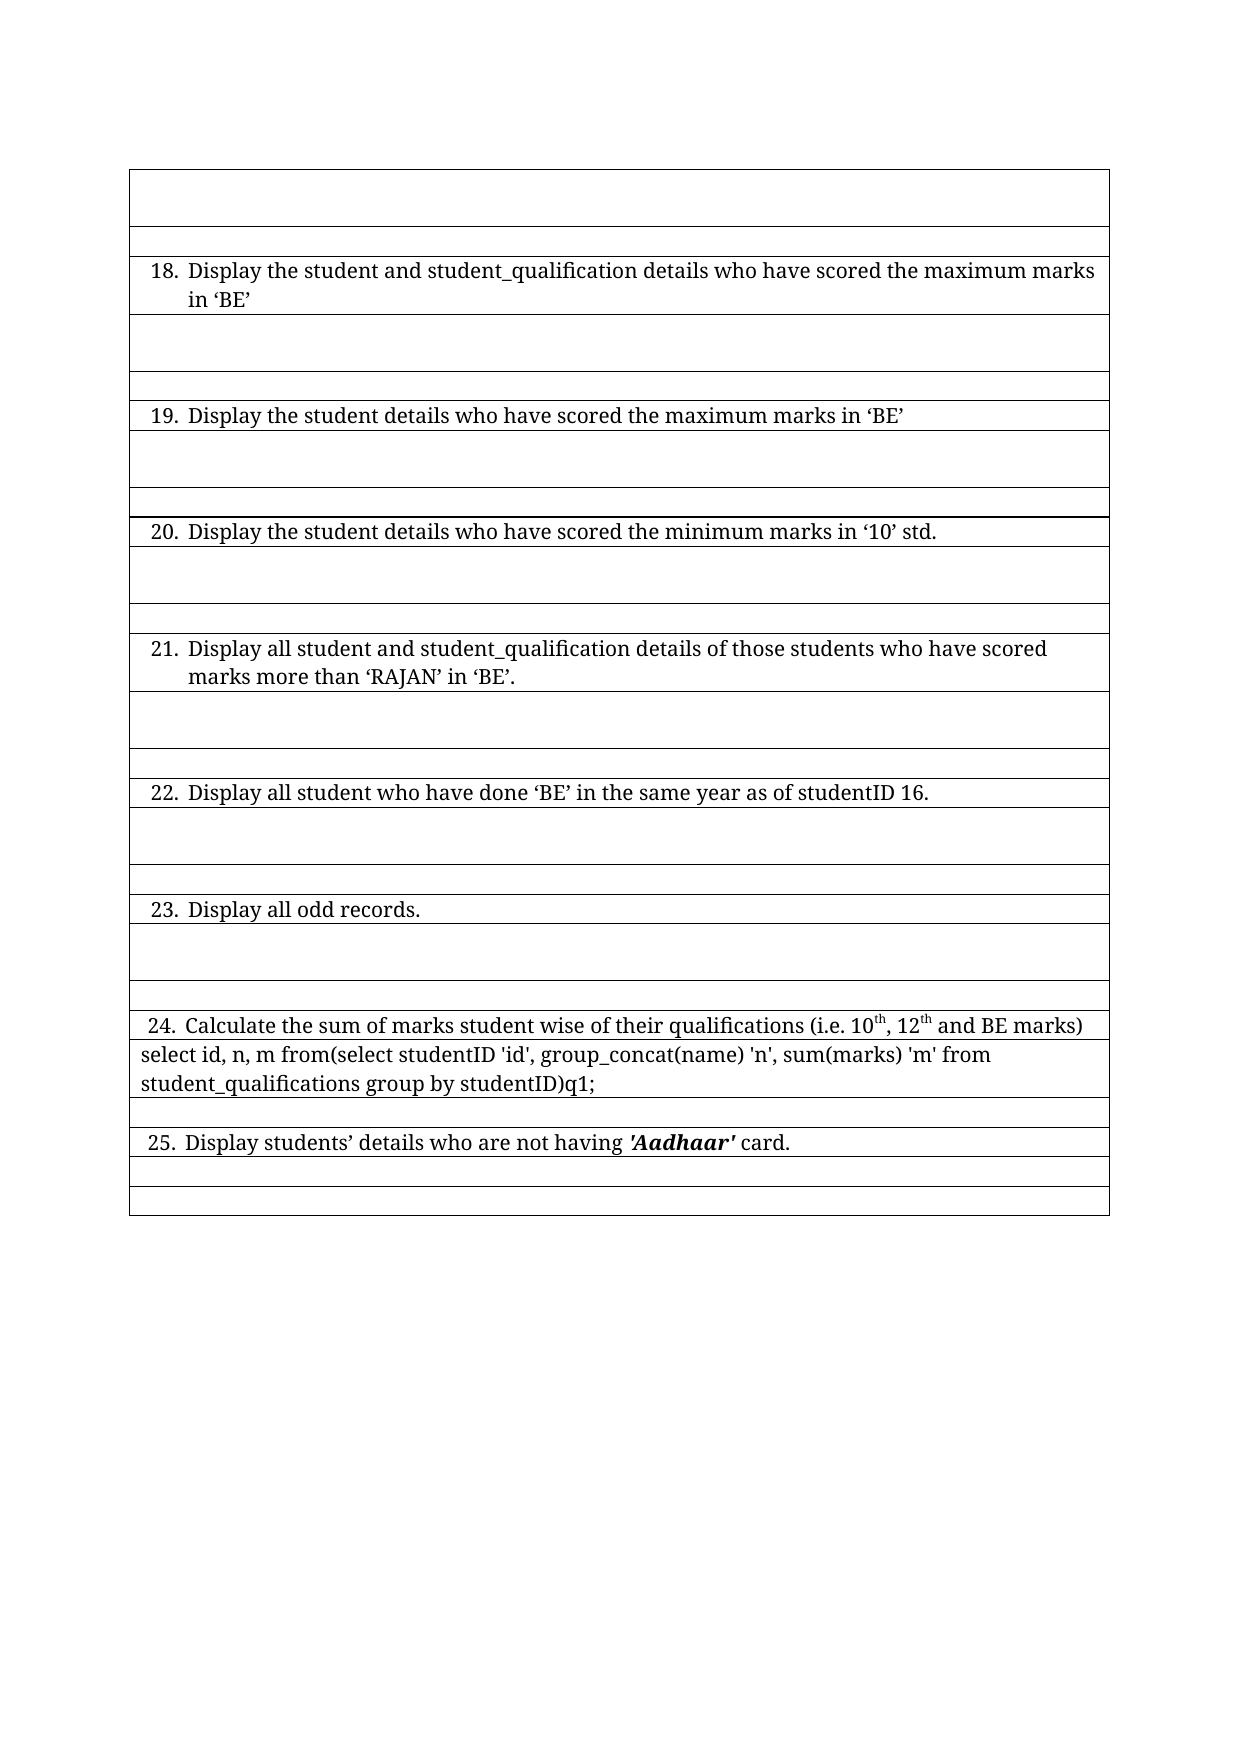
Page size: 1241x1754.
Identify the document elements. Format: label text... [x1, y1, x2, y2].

table_cell [130, 227, 1109, 256]
table_cell [130, 604, 1109, 633]
table_cell [130, 170, 1109, 226]
table_cell [130, 924, 1109, 980]
table_cell Display the student and student_qualification details who have scored the maximum marks in ‘BE’ [130, 257, 1109, 313]
table_cell Display the student details who have scored the minimum marks in ‘10’ std. [130, 518, 1109, 546]
table_cell [130, 865, 1109, 894]
table_cell Display all student and student_qualification details of those students who have scored marks more than ‘RAJAN’ in ‘BE’. [130, 634, 1109, 691]
table_cell [130, 488, 1109, 516]
table_cell Display all odd records. [130, 895, 1109, 923]
table_cell Calculate the sum of marks student wise of their qualifications (i.e. 10th, 12th and BE marks) [130, 1011, 1109, 1039]
table_cell [130, 1157, 1109, 1186]
table_cell Display all student who have done ‘BE’ in the same year as of studentID 16. [130, 779, 1109, 807]
table_cell select id, n, m from(select studentID 'id', group_concat(name) 'n', sum(marks) 'm' from student_qualifications group by studentID)q1; [130, 1040, 1109, 1097]
table_cell [130, 372, 1109, 400]
table_cell [130, 431, 1109, 487]
table_cell Display the student details who have scored the maximum marks in ‘BE’ [130, 401, 1109, 430]
table_cell Display students’ details who are not having 'Aadhaar' card. [130, 1128, 1109, 1156]
table_cell [130, 1187, 1109, 1215]
table_cell [130, 547, 1109, 603]
table_cell [130, 315, 1109, 371]
table_cell [130, 692, 1109, 748]
table_cell [130, 1098, 1109, 1127]
table_cell [130, 981, 1109, 1010]
table_cell [130, 749, 1109, 777]
table_cell [130, 808, 1109, 864]
